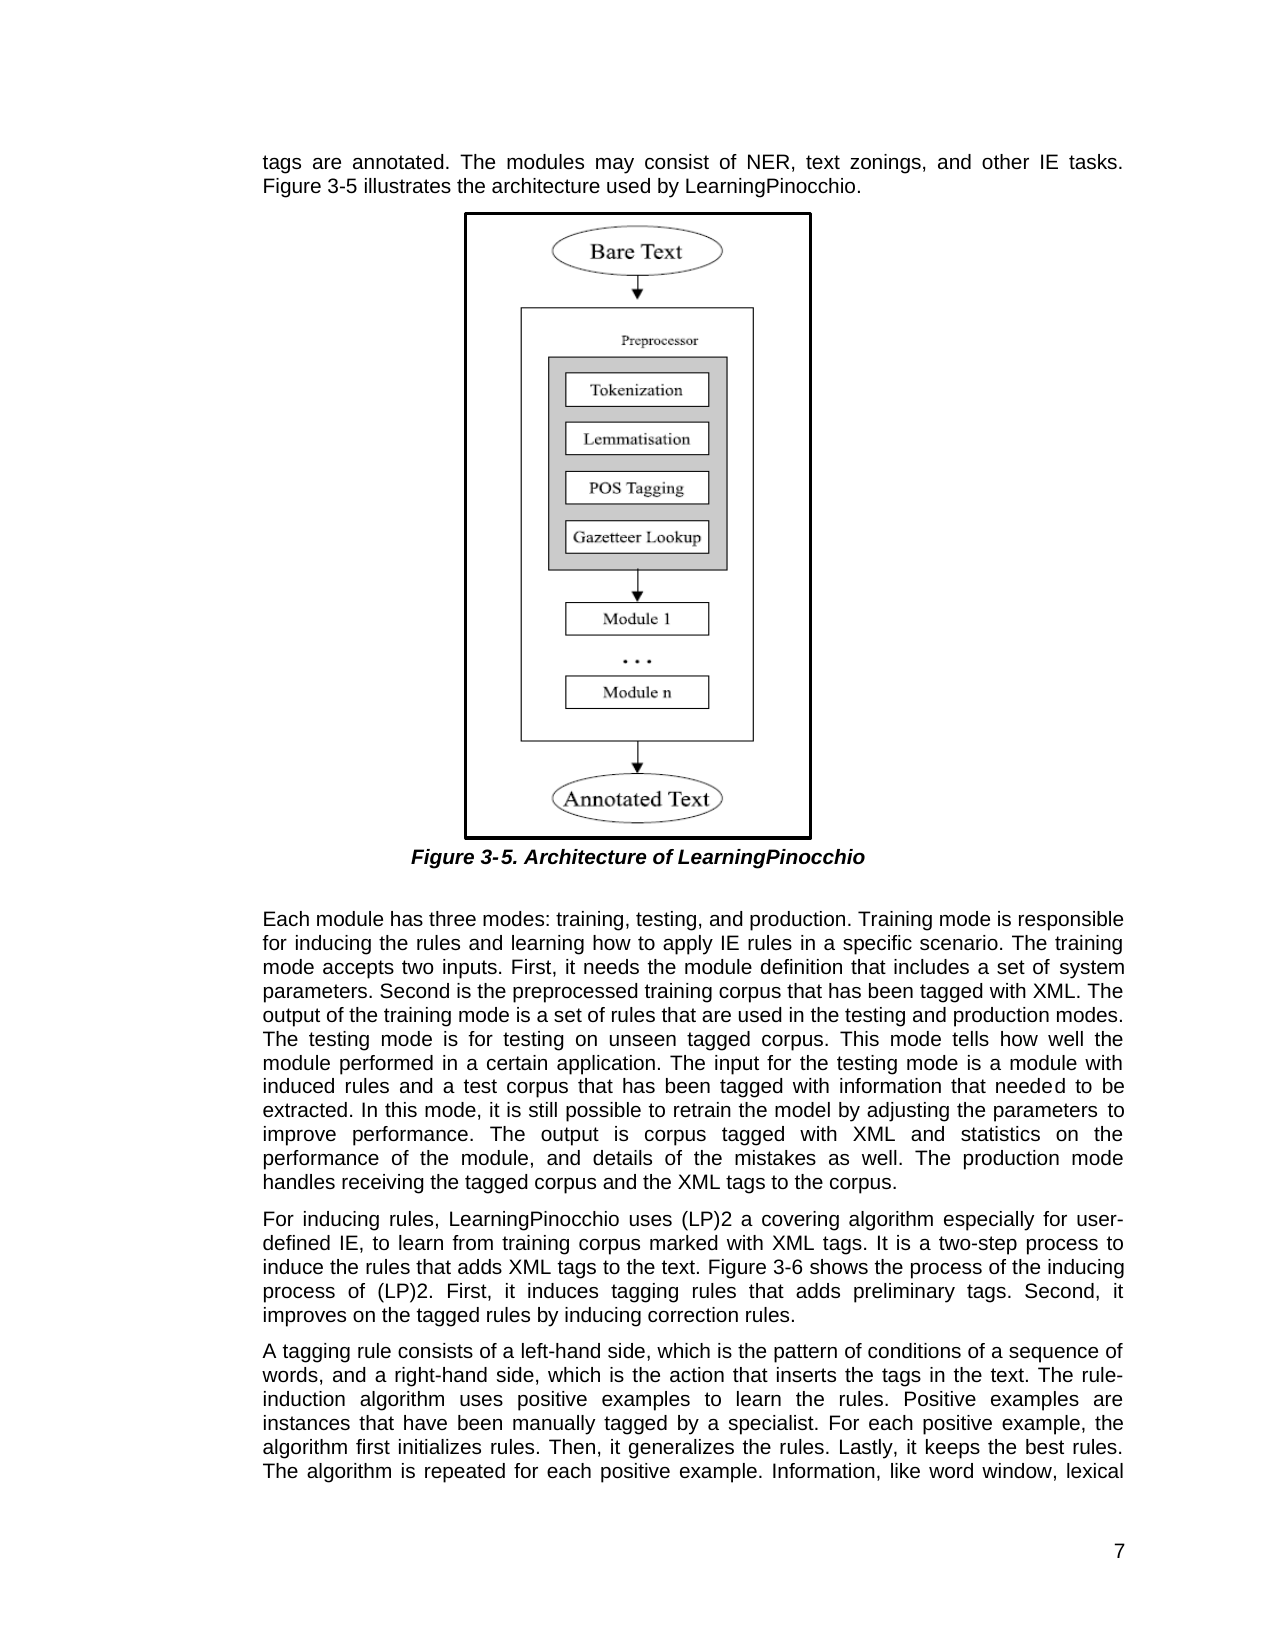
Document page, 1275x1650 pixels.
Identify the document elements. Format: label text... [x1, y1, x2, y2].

picture [467, 215, 809, 836]
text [262, 150, 1125, 198]
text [262, 1339, 1125, 1483]
text For inducing rules, LearningPinocchio uses (LP)2 a covering algorithm especially for user-defined IE, to learn from training corpus marked with XML tags. It is a two-step process to induce the rules that adds XML tags to the text. Figure 3-4 shows the process of the inducing process of (LP)2. First, it induces tagging rules that adds preliminary tags. Second, it improves on the tagged rules by inducing correction rules. [262, 1207, 1125, 1326]
